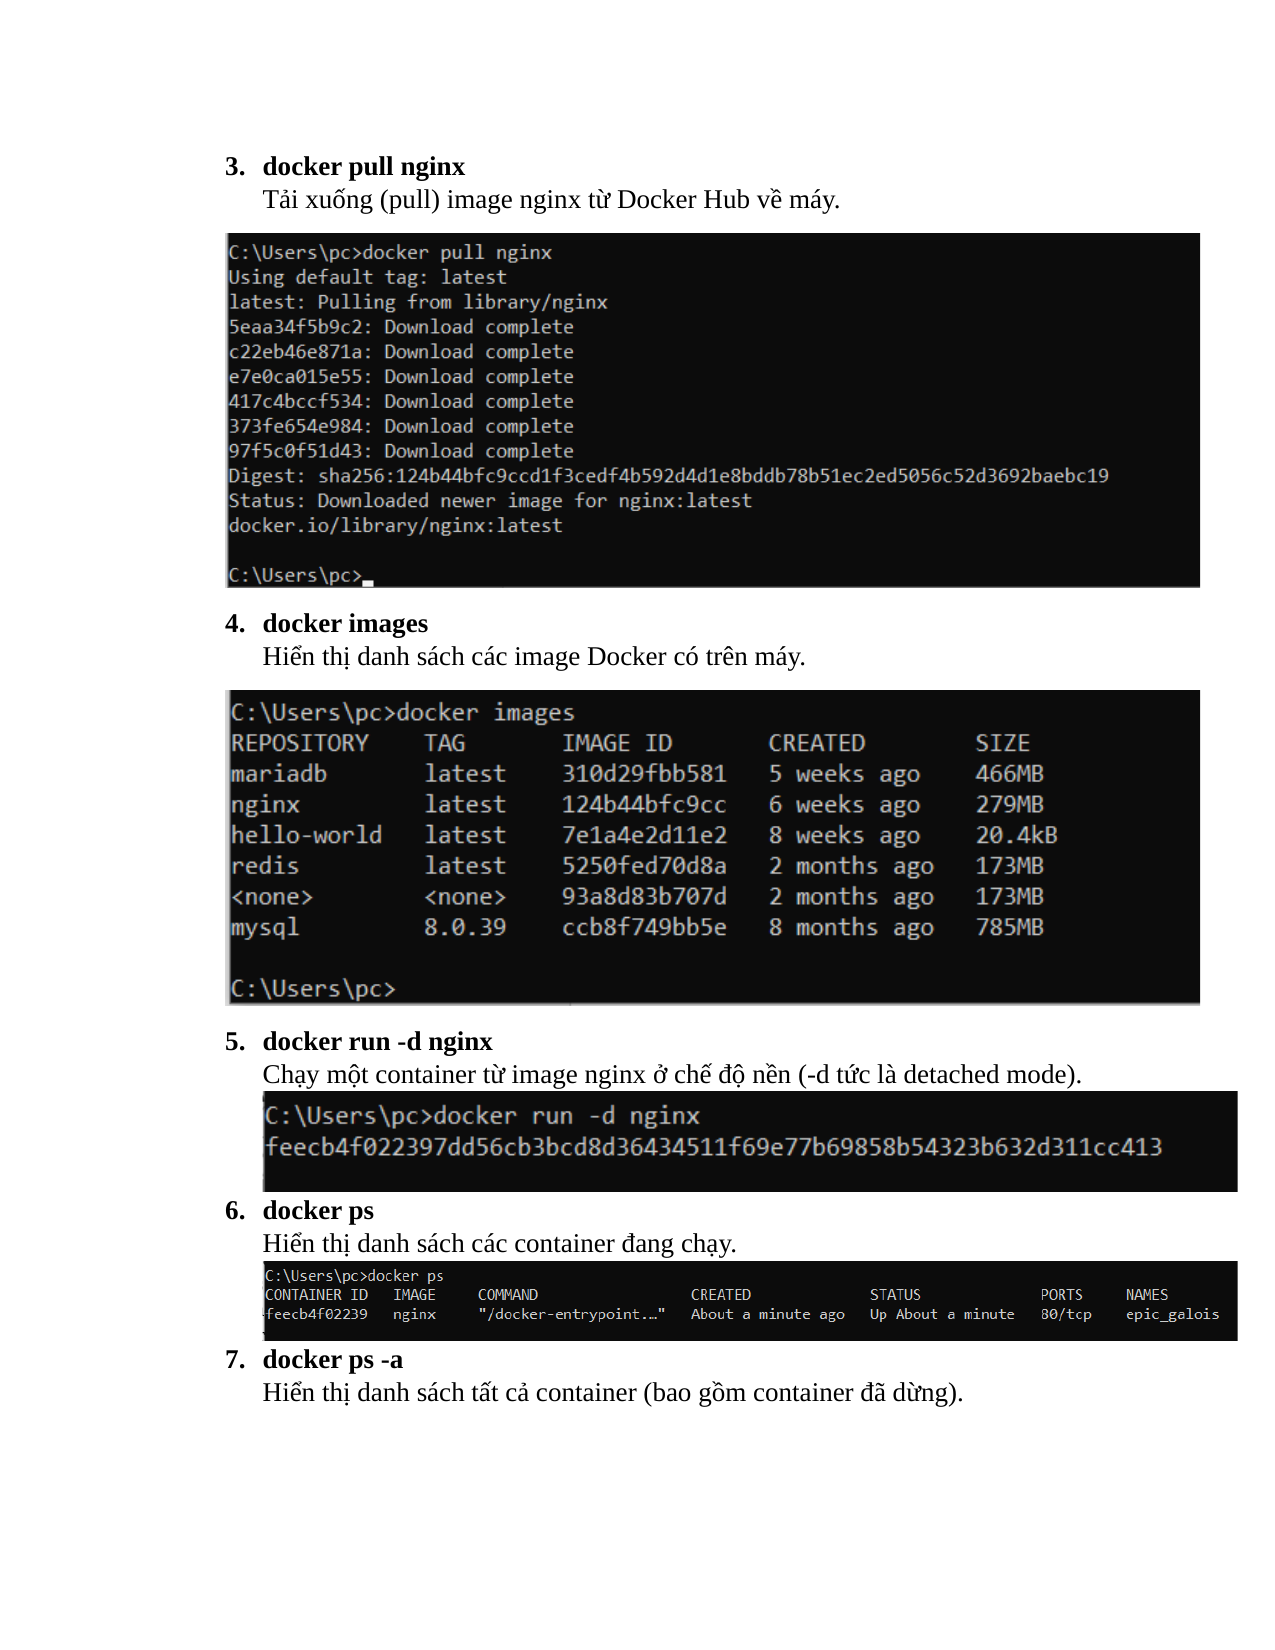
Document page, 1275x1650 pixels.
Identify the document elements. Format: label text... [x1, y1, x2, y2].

list docker images [225, 607, 1125, 638]
list docker ps -a [225, 1343, 1125, 1374]
list docker run -d nginx [225, 1025, 1125, 1056]
picture [225, 233, 1200, 588]
picture [225, 690, 1200, 1006]
list docker ps [225, 1194, 1125, 1225]
list Hiển thị danh sách các container đang chạy. [262, 1227, 1125, 1259]
list docker pull nginx [225, 150, 1125, 181]
list Chạy một container từ image nginx ở chế độ nền (-d tức là detached mode). [262, 1058, 1125, 1089]
picture [262, 1261, 1238, 1341]
list Hiển thị danh sách tất cả container (bao gồm container đã dừng). [262, 1376, 1125, 1408]
picture [262, 1091, 1238, 1192]
list Hiển thị danh sách các image Docker có trên máy. [262, 640, 1125, 671]
list Tải xuống (pull) image nginx từ Docker Hub về máy. [262, 183, 1125, 215]
